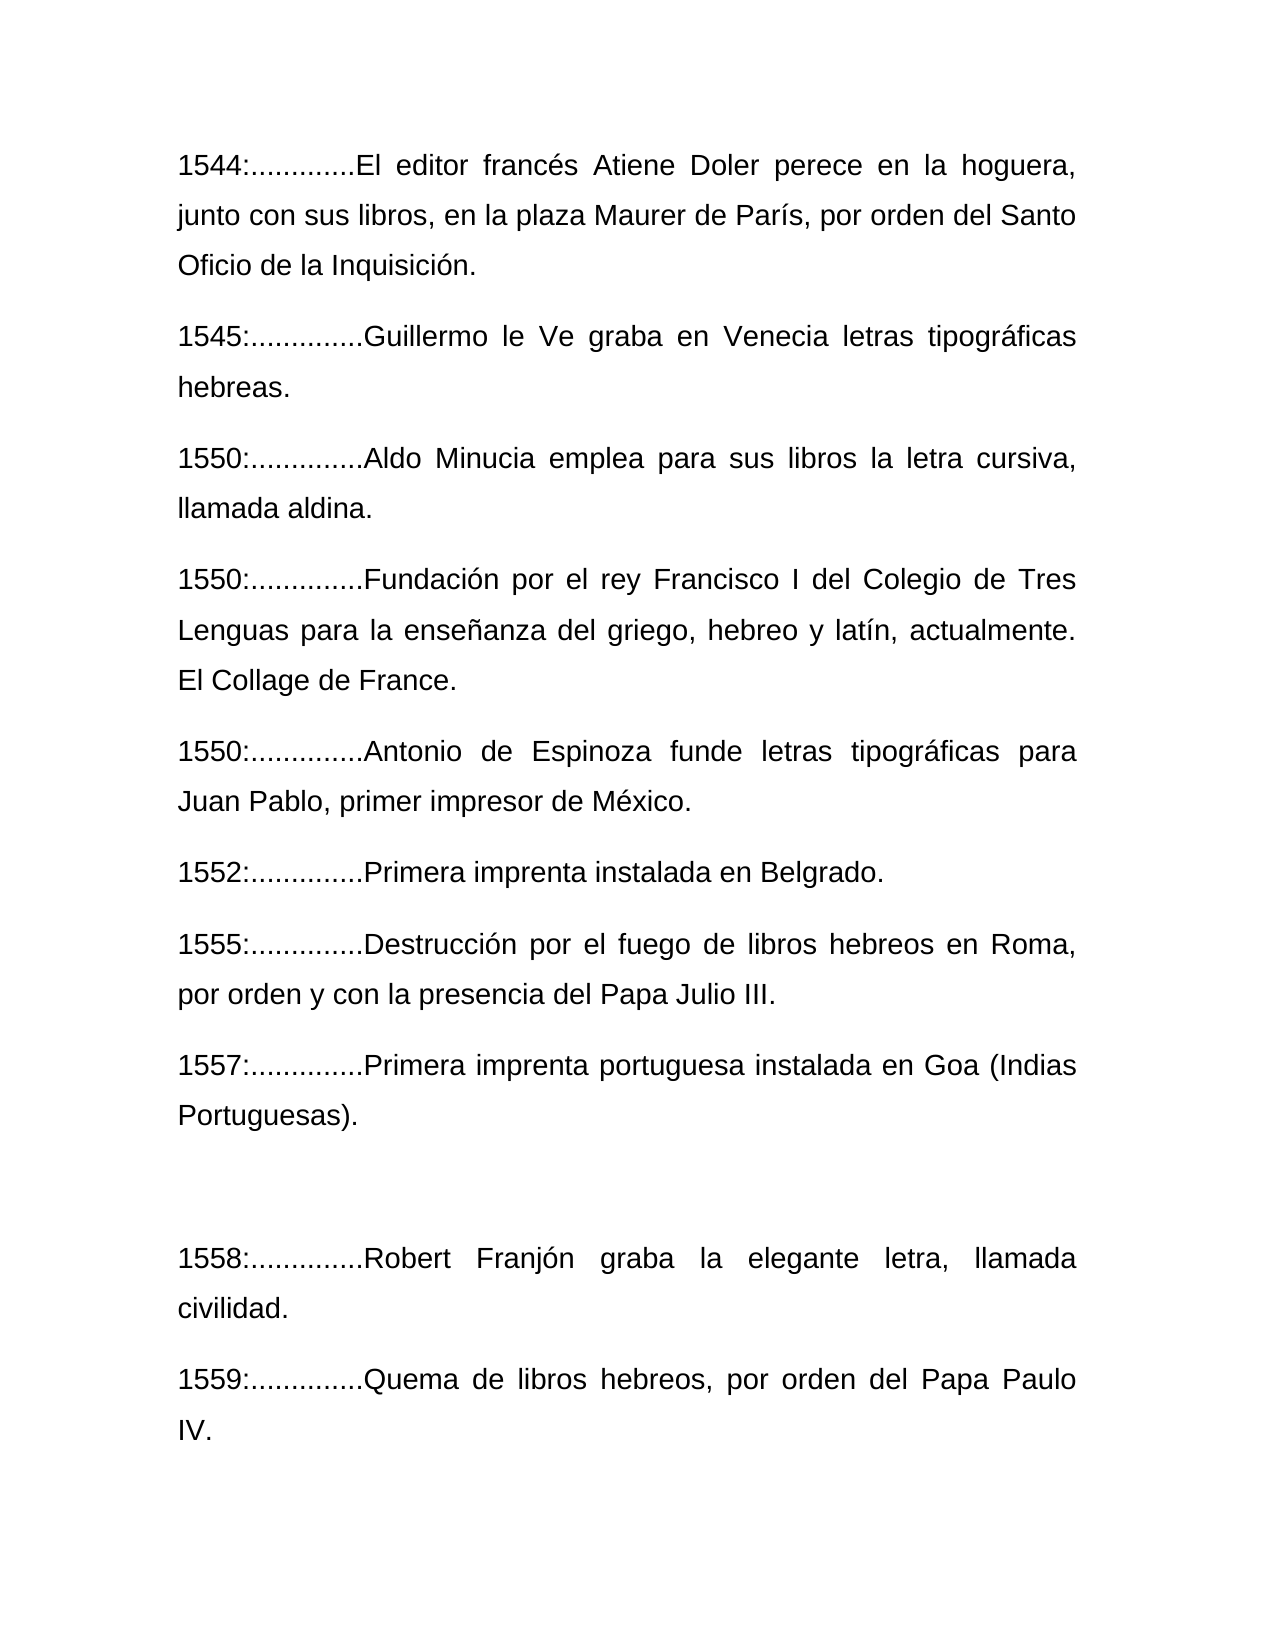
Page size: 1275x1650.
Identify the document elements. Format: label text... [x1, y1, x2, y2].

text 1545:..............Guillermo le Ve graba en Venecia letras tipográficas hebreas. [177, 319, 1078, 403]
text 1552:..............Primera imprenta instalada en Belgrado. [177, 856, 1078, 889]
text 1557:..............Primera imprenta portuguesa instalada en Goa (Indias Portuguesas). [177, 1048, 1078, 1132]
text 1558:..............Robert Franjón graba la elegante letra, llamada civilidad. [177, 1241, 1078, 1324]
text 1550:..............Fundación por el rey Francisco I del Colegio de Tres Lenguas para la enseñanza del griego, hebreo y latín, actualmente. El Collage de France. [177, 562, 1078, 696]
text 1550:..............Antonio de Espinoza funde letras tipográficas para Juan Pablo, primer impresor de México. [177, 734, 1078, 818]
text 1559:..............Quema de libros hebreos, por orden del Papa Paulo IV. [177, 1362, 1078, 1446]
text 1544:.............El editor francés Atiene Doler perece en la hoguera, junto con sus libros, en la plaza Maurer de París, por orden del Santo Oficio de la Inquisición. [177, 148, 1078, 282]
text 1550:..............Aldo Minucia emplea para sus libros la letra cursiva, llamada aldina. [177, 441, 1078, 525]
text 1555:..............Destrucción por el fuego de libros hebreos en Roma, por orden y con la presencia del Papa Julio III. [177, 927, 1078, 1011]
